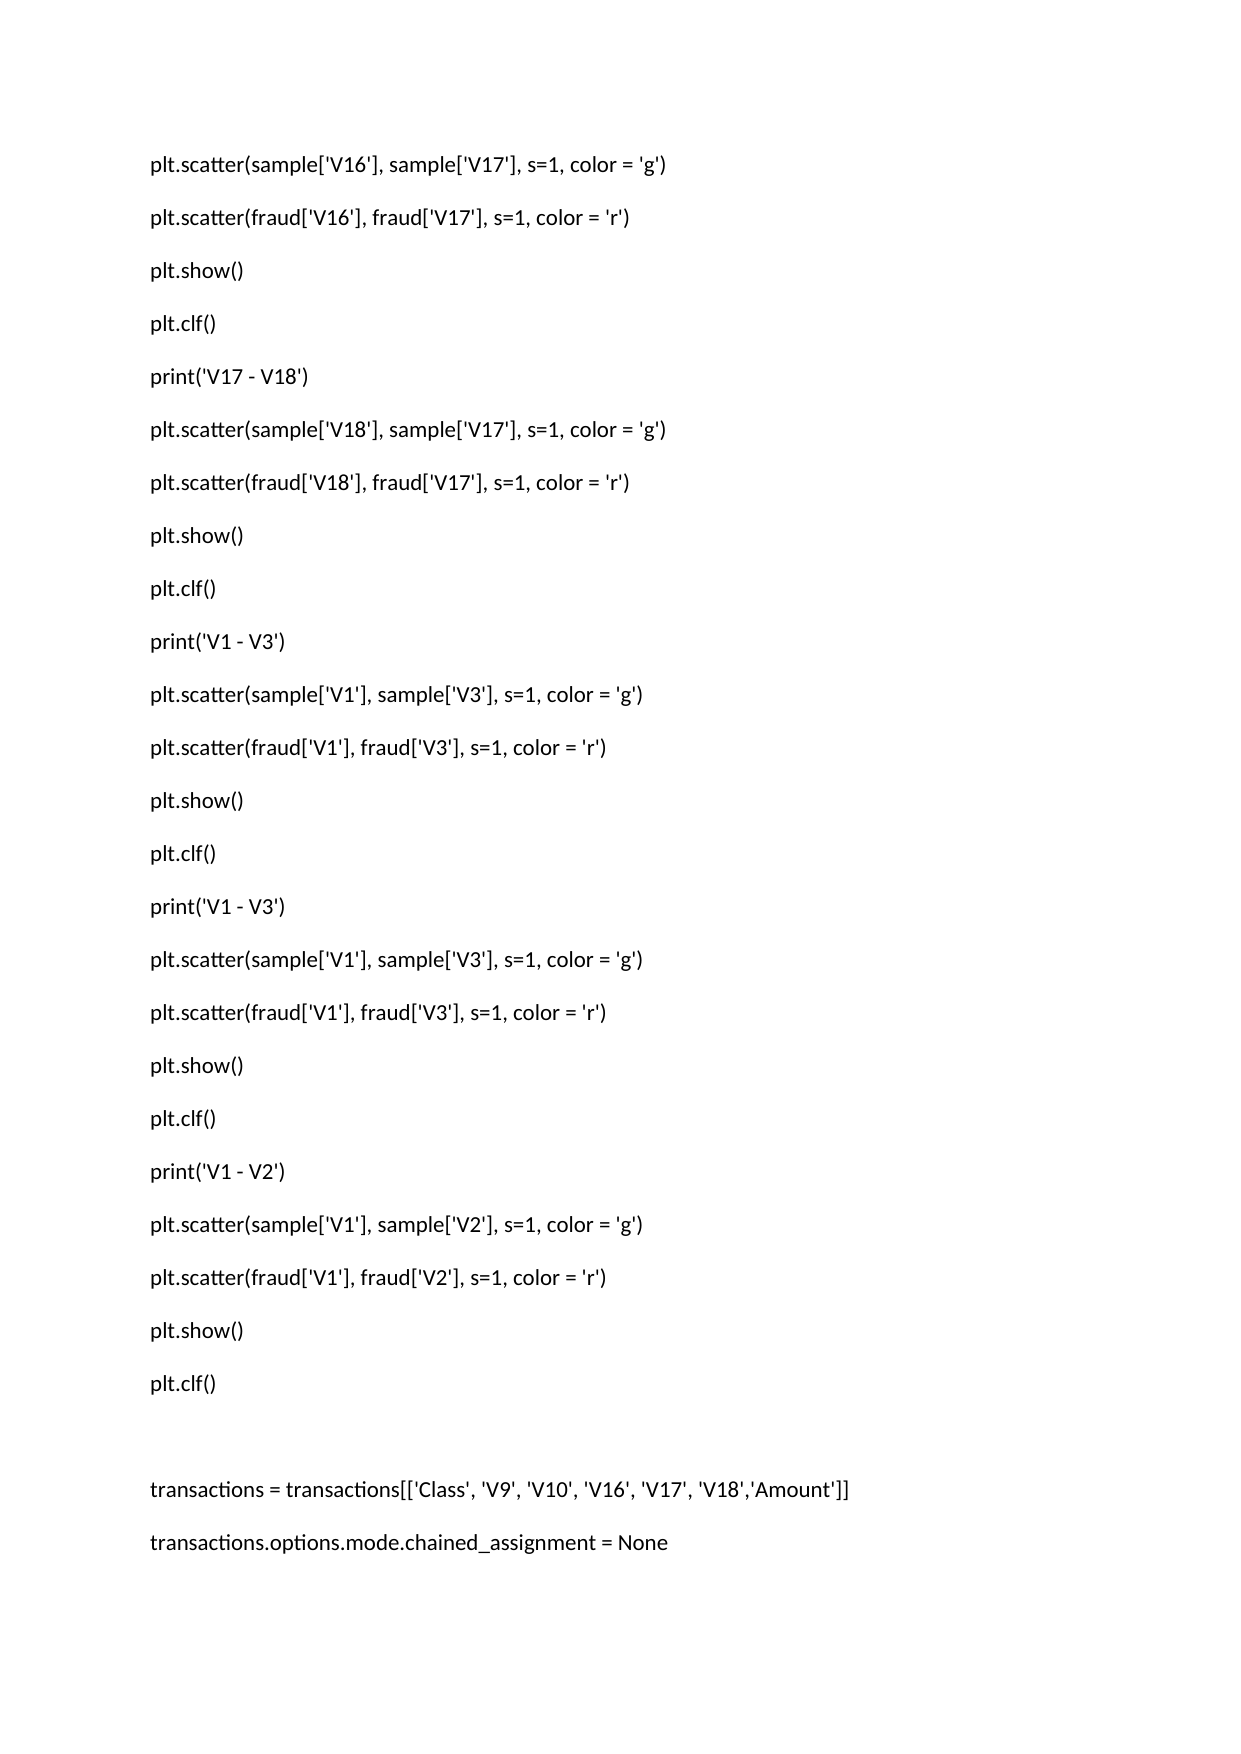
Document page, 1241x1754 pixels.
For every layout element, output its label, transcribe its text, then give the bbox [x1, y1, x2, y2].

text plt.scatter(sample['V1'], sample['V3'], s=1, color = 'g') [150, 680, 1090, 708]
text plt.clf() [150, 1104, 1090, 1132]
text plt.scatter(fraud['V1'], fraud['V2'], s=1, color = 'r') [150, 1263, 1090, 1291]
text plt.scatter(fraud['V1'], fraud['V3'], s=1, color = 'r') [150, 998, 1090, 1026]
text plt.clf() [150, 839, 1090, 867]
text plt.scatter(sample['V1'], sample['V3'], s=1, color = 'g') [150, 945, 1090, 973]
text plt.scatter(sample['V1'], sample['V2'], s=1, color = 'g') [150, 1210, 1090, 1238]
text plt.show() [150, 1051, 1090, 1079]
text plt.clf() [150, 1369, 1090, 1397]
text print('V1 - V2') [150, 1157, 1090, 1185]
text transactions.options.mode.chained_assignment = None [150, 1528, 1090, 1557]
text plt.show() [150, 786, 1090, 814]
text print('V1 - V3') [150, 627, 1090, 655]
text plt.show() [150, 1316, 1090, 1344]
text plt.scatter(sample['V18'], sample['V17'], s=1, color = 'g') [150, 415, 1090, 443]
text plt.scatter(fraud['V18'], fraud['V17'], s=1, color = 'r') [150, 468, 1090, 496]
text plt.clf() [150, 574, 1090, 602]
text plt.scatter(fraud['V16'], fraud['V17'], s=1, color = 'r') [150, 203, 1090, 231]
text print('V1 - V3') [150, 892, 1090, 920]
text plt.clf() [150, 309, 1090, 337]
text print('V17 - V18') [150, 362, 1090, 390]
text plt.show() [150, 256, 1090, 284]
text transactions = transactions[['Class', 'V9', 'V10', 'V16', 'V17', 'V18','Amount']] [150, 1476, 1090, 1503]
text plt.show() [150, 521, 1090, 549]
text plt.scatter(sample['V16'], sample['V17'], s=1, color = 'g') [150, 150, 1090, 178]
text plt.scatter(fraud['V1'], fraud['V3'], s=1, color = 'r') [150, 733, 1090, 761]
